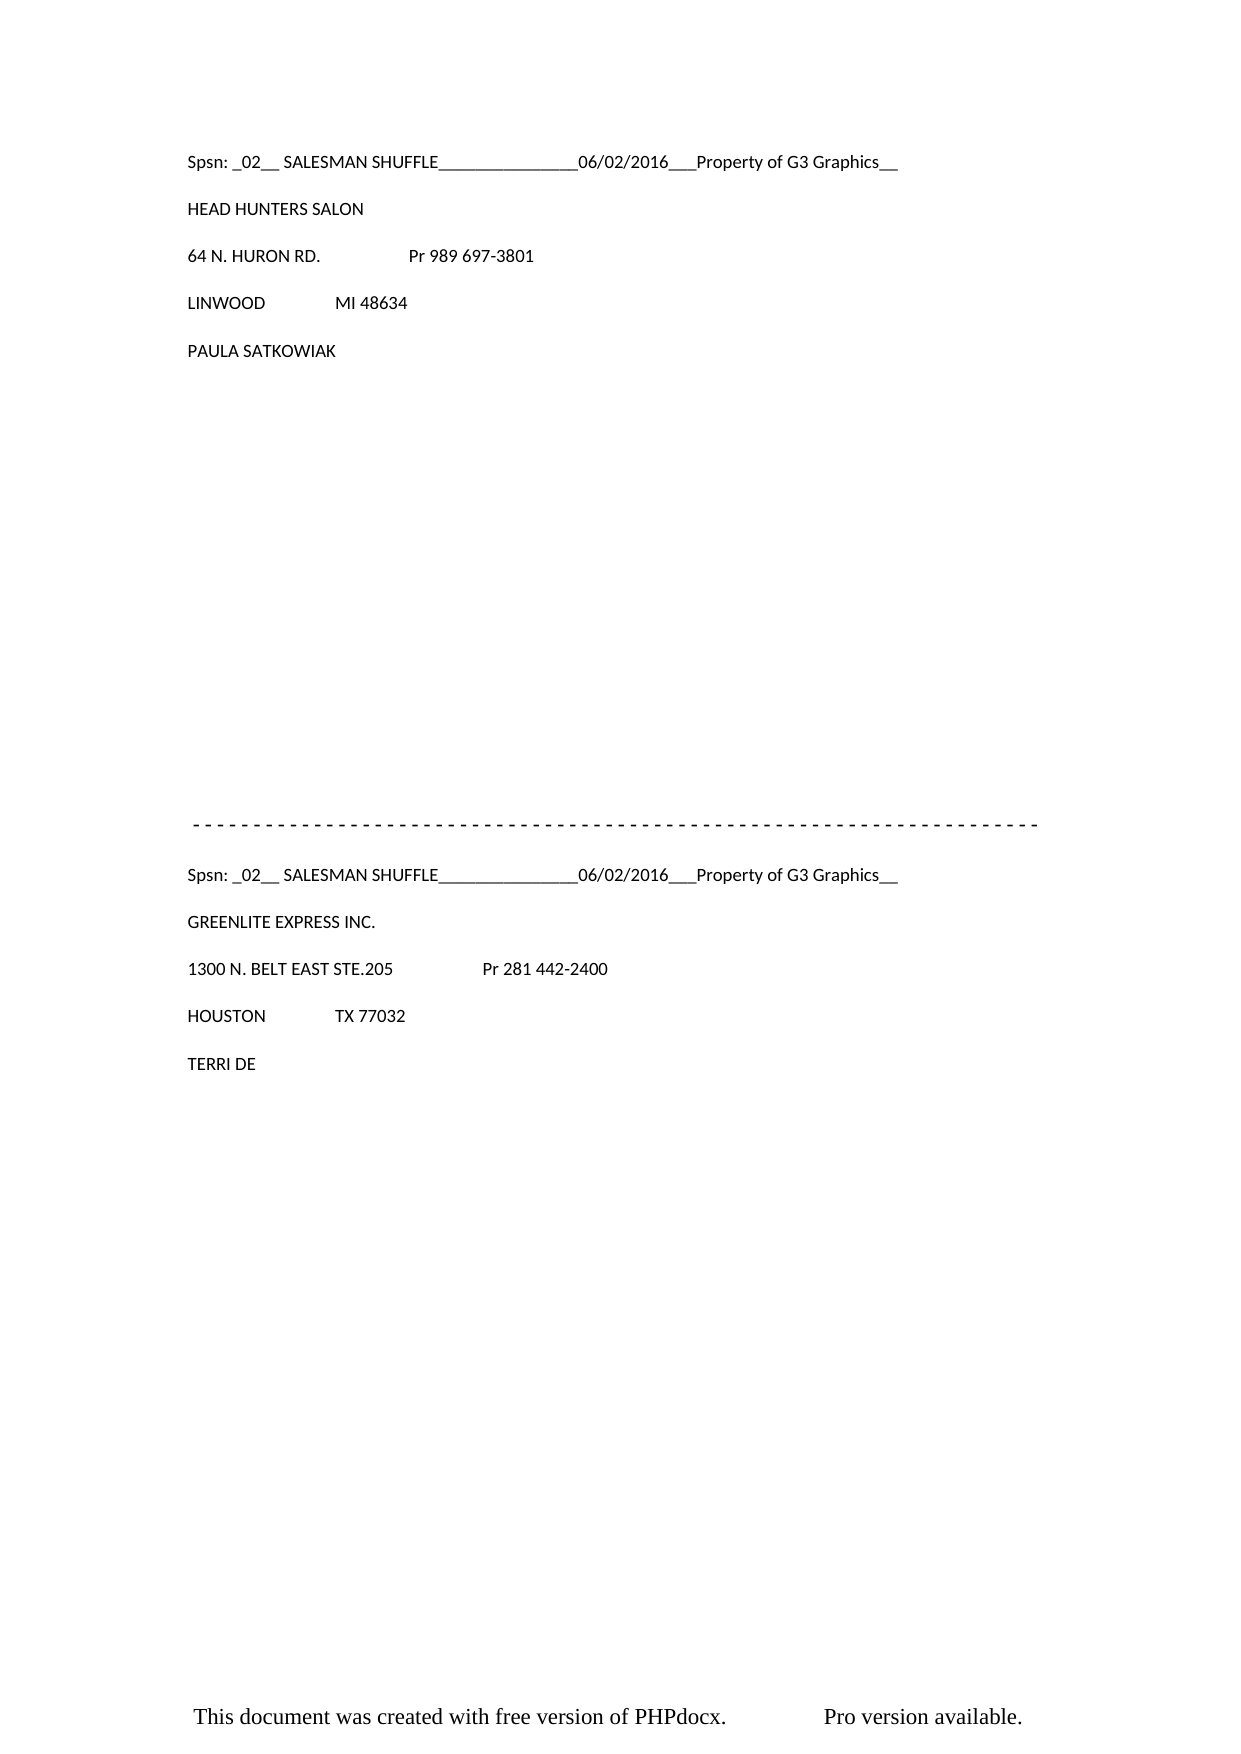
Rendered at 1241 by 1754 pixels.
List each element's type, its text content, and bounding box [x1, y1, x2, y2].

text GREENLITE EXPRESS INC. [187, 910, 1053, 933]
text PAULA SATKOWIAK [187, 339, 1053, 362]
text Spsn: _02__ SALESMAN SHUFFLE_______________06/02/2016___Property of G3 Graphics__ [187, 863, 1053, 886]
text Spsn: _02__ SALESMAN SHUFFLE_______________06/02/2016___Property of G3 Graphics__ [187, 150, 1053, 173]
text TERRI DE [187, 1052, 1053, 1075]
text 64 N. HURON RD. Pr 989 697-3801 [187, 244, 1053, 267]
text 1300 N. BELT EAST STE.205 Pr 281 442-2400 [187, 957, 1053, 980]
text - - - - - - - - - - - - - - - - - - - - - - - - - - - - - - - - - - - - - - - - - - - - - - - - - - - - - - - - - - - - - - - - - - - - - - [187, 810, 1053, 838]
text HOUSTON TX 77032 [187, 1005, 1053, 1028]
text LINWOOD MI 48634 [187, 292, 1053, 314]
text HEAD HUNTERS SALON [187, 197, 1053, 220]
